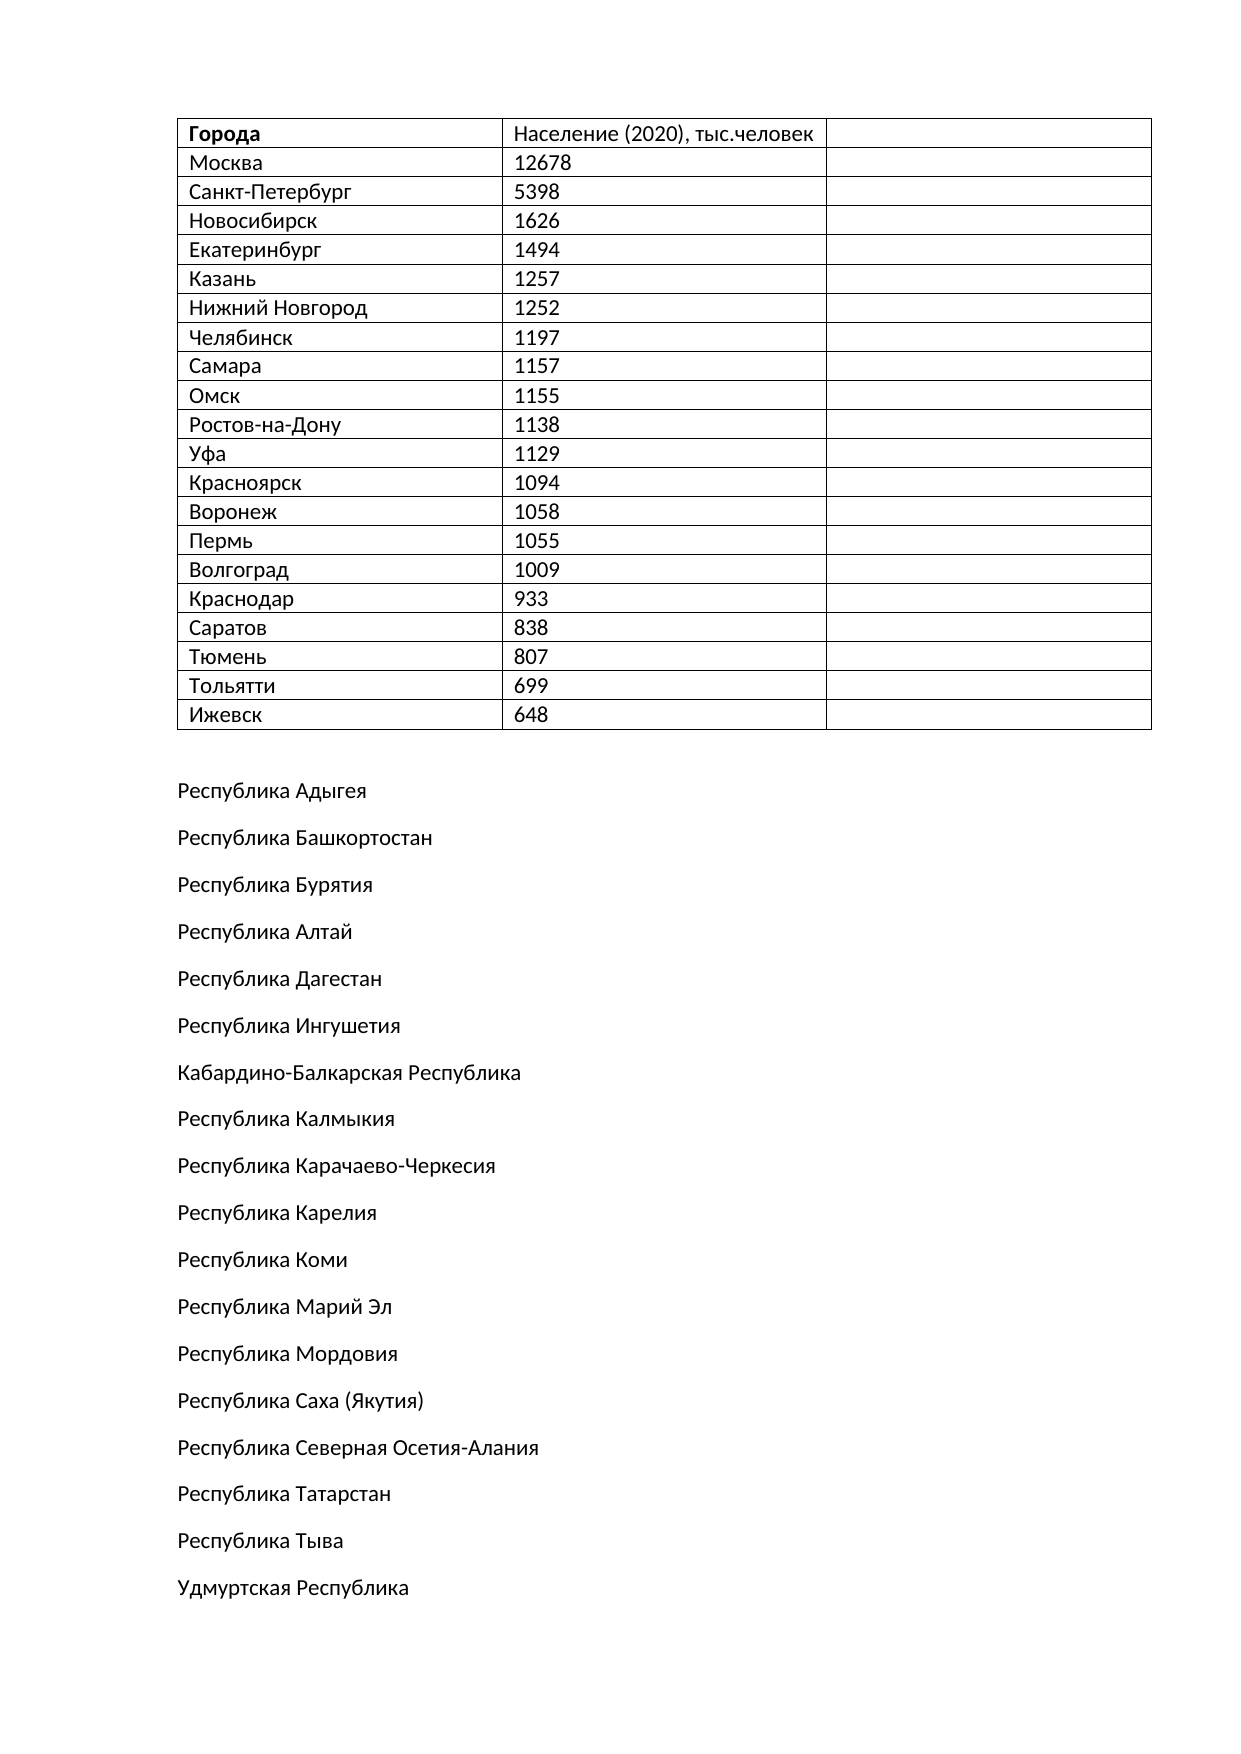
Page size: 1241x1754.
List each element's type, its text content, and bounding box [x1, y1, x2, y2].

table_cell [827, 148, 1151, 176]
text Республика Бурятия [177, 870, 1152, 898]
table_cell 838 [503, 613, 826, 641]
table_cell 1055 [503, 526, 826, 554]
table_cell [827, 439, 1151, 467]
table_cell 1009 [503, 555, 826, 583]
table_cell [827, 468, 1151, 496]
table_cell 1058 [503, 497, 826, 525]
text Республика Ингушетия [177, 1011, 1152, 1039]
table_cell Саратов [178, 613, 502, 641]
text Республика Тыва [177, 1526, 1152, 1554]
text Республика Марий Эл [177, 1292, 1152, 1320]
text Республика Дагестан [177, 964, 1152, 992]
table_cell Ижевск [178, 700, 502, 728]
table_cell 1129 [503, 439, 826, 467]
text Республика Мордовия [177, 1339, 1152, 1367]
table_cell 5398 [503, 177, 826, 205]
table_cell [827, 555, 1151, 583]
text Кабардино-Балкарская Республика [177, 1058, 1152, 1086]
table_cell [827, 206, 1151, 234]
table_cell 933 [503, 584, 826, 612]
text Республика Коми [177, 1245, 1152, 1273]
table_cell 1626 [503, 206, 826, 234]
table_cell [827, 700, 1151, 728]
table_cell Уфа [178, 439, 502, 467]
text Республика Адыгея [177, 776, 1152, 804]
text Республика Саха (Якутия) [177, 1386, 1152, 1414]
table_cell Волгоград [178, 555, 502, 583]
table_cell Нижний Новгород [178, 294, 502, 322]
table_cell 1155 [503, 381, 826, 409]
text Республика Татарстан [177, 1479, 1152, 1507]
table_cell Екатеринбург [178, 235, 502, 263]
table_cell Тюмень [178, 642, 502, 670]
table_cell 12678 [503, 148, 826, 176]
table_cell Тольятти [178, 671, 502, 699]
table_header Города [178, 119, 502, 147]
text Республика Карелия [177, 1198, 1152, 1226]
table_cell Казань [178, 265, 502, 292]
table_cell 1257 [503, 265, 826, 292]
table_cell [827, 584, 1151, 612]
table_cell 807 [503, 642, 826, 670]
table_cell [827, 265, 1151, 292]
table_cell 1252 [503, 294, 826, 322]
text Республика Башкортостан [177, 823, 1152, 851]
text Республика Алтай [177, 917, 1152, 945]
table_cell [827, 177, 1151, 205]
table_cell [827, 381, 1151, 409]
table_cell 1157 [503, 352, 826, 380]
table_cell [827, 323, 1151, 351]
table_cell Воронеж [178, 497, 502, 525]
table_cell [827, 294, 1151, 322]
text Республика Калмыкия [177, 1104, 1152, 1132]
table_cell [827, 235, 1151, 263]
table_cell 1197 [503, 323, 826, 351]
table_cell [827, 352, 1151, 380]
table_cell [827, 613, 1151, 641]
table_cell Новосибирск [178, 206, 502, 234]
table_cell [827, 410, 1151, 438]
text Удмуртская Республика [177, 1573, 1152, 1601]
table_cell 1094 [503, 468, 826, 496]
text Республика Северная Осетия-Алания [177, 1433, 1152, 1461]
table_cell 1138 [503, 410, 826, 438]
table_cell Омск [178, 381, 502, 409]
table_cell 648 [503, 700, 826, 728]
table_cell Красноярск [178, 468, 502, 496]
table_cell Москва [178, 148, 502, 176]
table_cell 699 [503, 671, 826, 699]
table_cell Ростов-на-Дону [178, 410, 502, 438]
table_cell [827, 642, 1151, 670]
table_header Население (2020), тыс.человек [503, 119, 826, 147]
table_header [827, 119, 1151, 147]
table_cell 1494 [503, 235, 826, 263]
table_cell Краснодар [178, 584, 502, 612]
text Республика Карачаево-Черкесия [177, 1151, 1152, 1179]
table_cell Самара [178, 352, 502, 380]
table_cell [827, 497, 1151, 525]
table_cell [827, 526, 1151, 554]
table_cell Челябинск [178, 323, 502, 351]
table_cell Санкт-Петербург [178, 177, 502, 205]
table_cell [827, 671, 1151, 699]
table_cell Пермь [178, 526, 502, 554]
